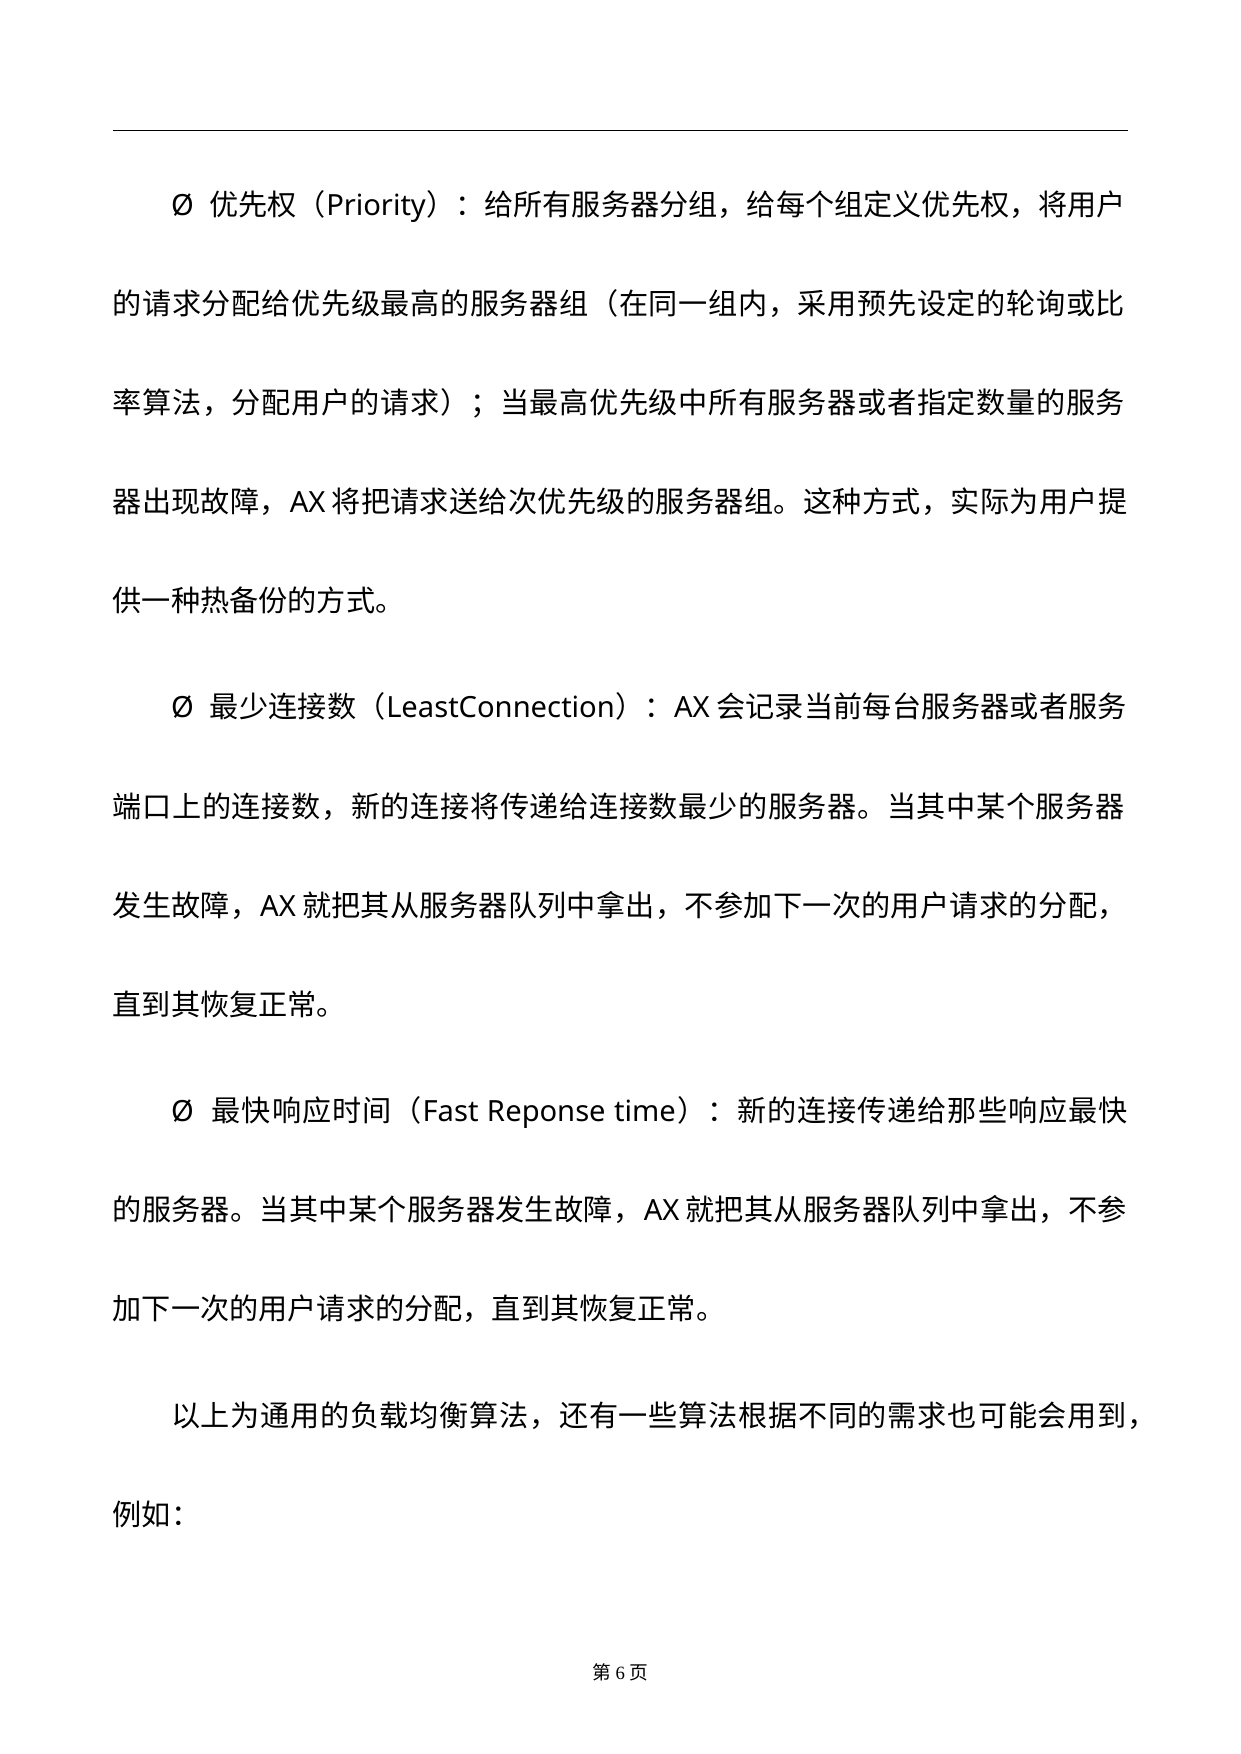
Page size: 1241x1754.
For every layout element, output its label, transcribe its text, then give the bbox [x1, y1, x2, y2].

text Ø 最快响应时间（Fast Reponse time）：新的连接传递给那些响应最快的服务器。当其中某个服务器发生故障，AX就把其从服务器队列中拿出，不参加下一次的用户请求的分配，直到其恢复正常。 [112, 1069, 1128, 1347]
text Ø 最少连接数（LeastConnection）：AX会记录当前每台服务器或者服务端口上的连接数，新的连接将传递给连接数最少的服务器。当其中某个服务器发生故障，AX就把其从服务器队列中拿出，不参加下一次的用户请求的分配，直到其恢复正常。 [112, 665, 1128, 1042]
text Ø 优先权（Priority）：给所有服务器分组，给每个组定义优先权，将用户的请求分配给优先级最高的服务器组（在同一组内，采用预先设定的轮询或比率算法，分配用户的请求）；当最高优先级中所有服务器或者指定数量的服务器出现故障，AX将把请求送给次优先级的服务器组。这种方式，实际为用户提供一种热备份的方式。 [112, 163, 1128, 639]
text 以上为通用的负载均衡算法，还有一些算法根据不同的需求也可能会用到，例如： [112, 1373, 1128, 1552]
